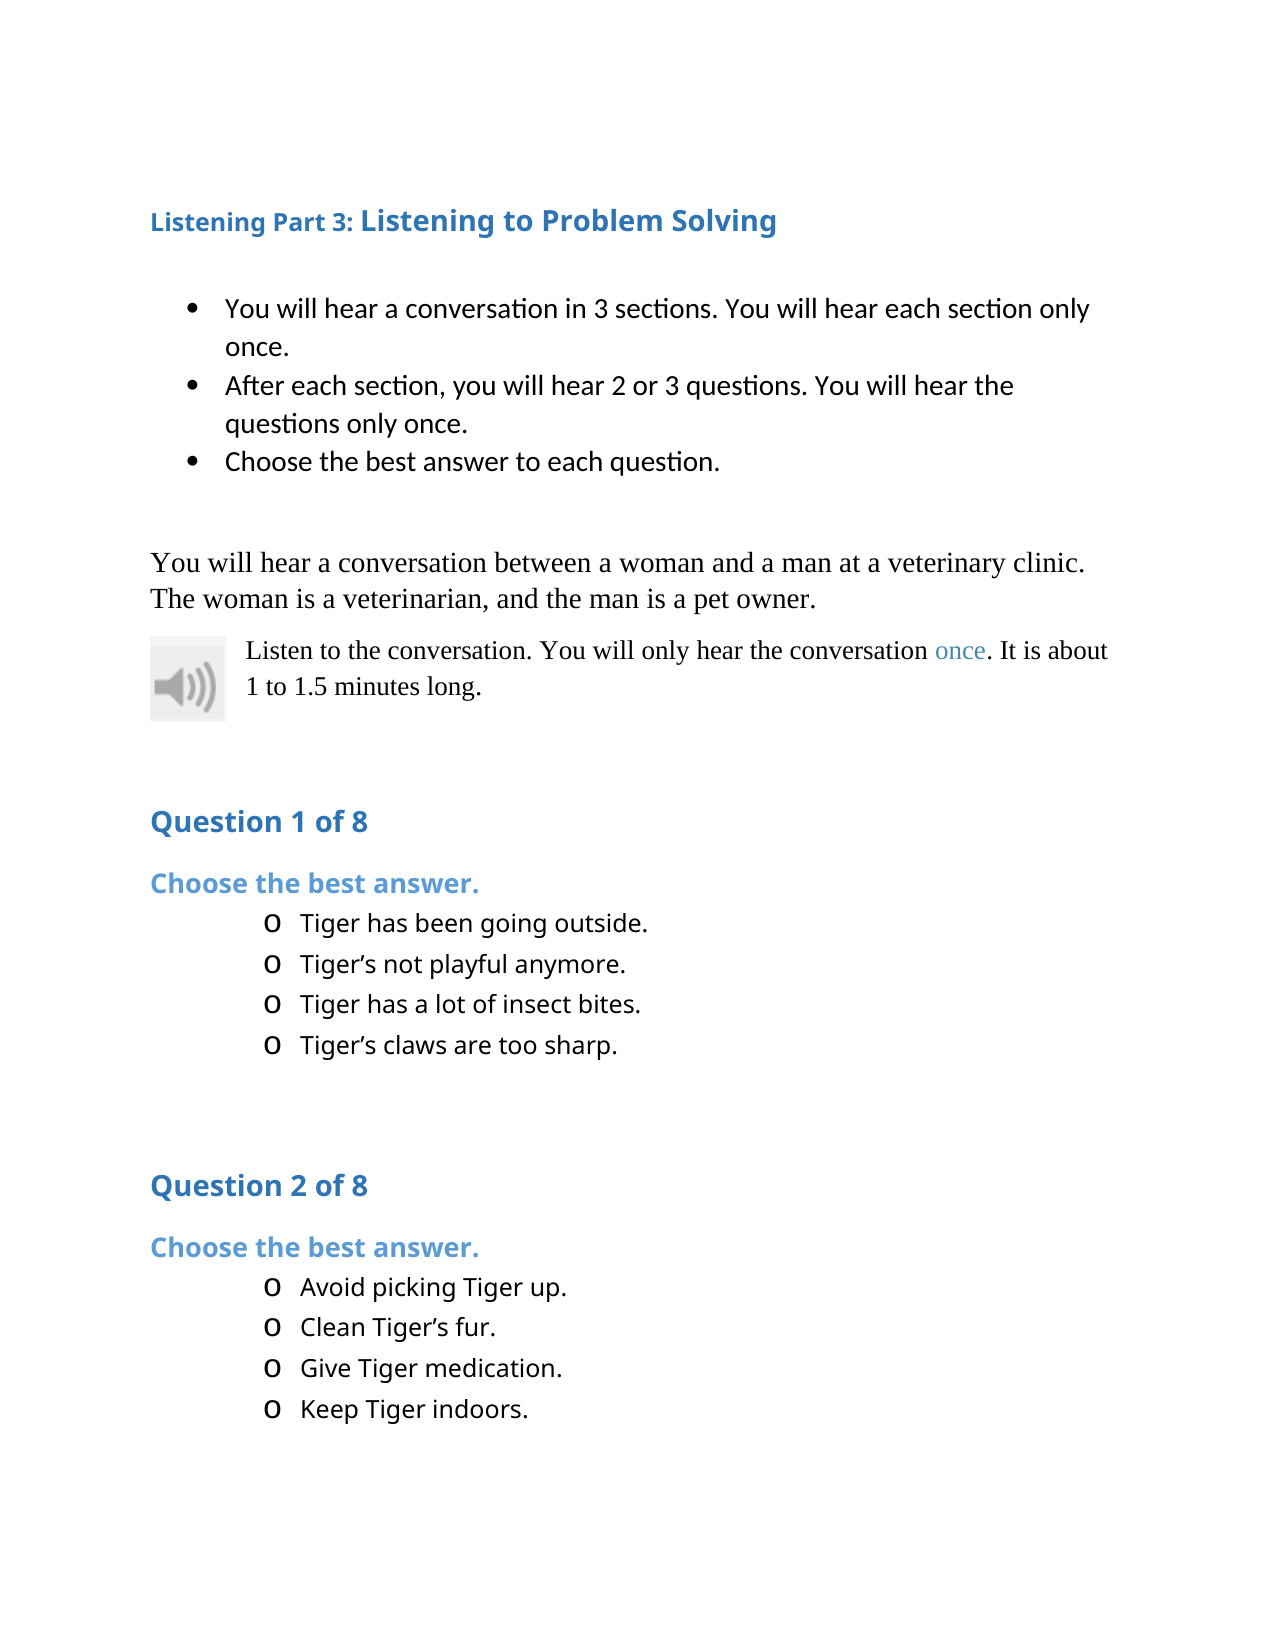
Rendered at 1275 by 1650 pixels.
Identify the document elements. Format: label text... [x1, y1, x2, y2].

text Tiger’s claws are too sharp. [262, 1027, 1125, 1065]
text Keep Tiger indoors. [262, 1391, 1125, 1428]
list After each section, you will hear 2 or 3 questions. You will hear the questions only once. [187, 367, 1125, 441]
picture [150, 636, 227, 722]
subtitle Listening Part 3: Listening to Problem Solving [150, 200, 1125, 240]
subtitle Question 1 of 8 [150, 801, 1125, 841]
text Avoid picking Tiger up. [262, 1268, 1125, 1306]
text You will hear a conversation between a woman and a man at a veterinary clinic. The woman is a veterinarian, and the man is a pet owner. [150, 545, 1125, 615]
list You will hear a conversation in 3 sections. You will hear each section only once. [187, 290, 1125, 364]
text Tiger has a lot of insect bites. [262, 986, 1125, 1024]
text Give Tiger medication. [262, 1350, 1125, 1388]
text Clean Tiger’s fur. [262, 1309, 1125, 1347]
subtitle Choose the best answer. [150, 1228, 1125, 1265]
subtitle Choose the best answer. [150, 865, 1125, 902]
list Choose the best answer to each question. [187, 443, 1125, 479]
subtitle Question 2 of 8 [150, 1165, 1125, 1204]
text Tiger’s not playful anymore. [262, 945, 1125, 983]
text Listen to the conversation. You will only hear the conversation once. It is about 1 to 1.5 minutes long. [150, 634, 1125, 702]
text Tiger has been going outside. [262, 904, 1125, 942]
